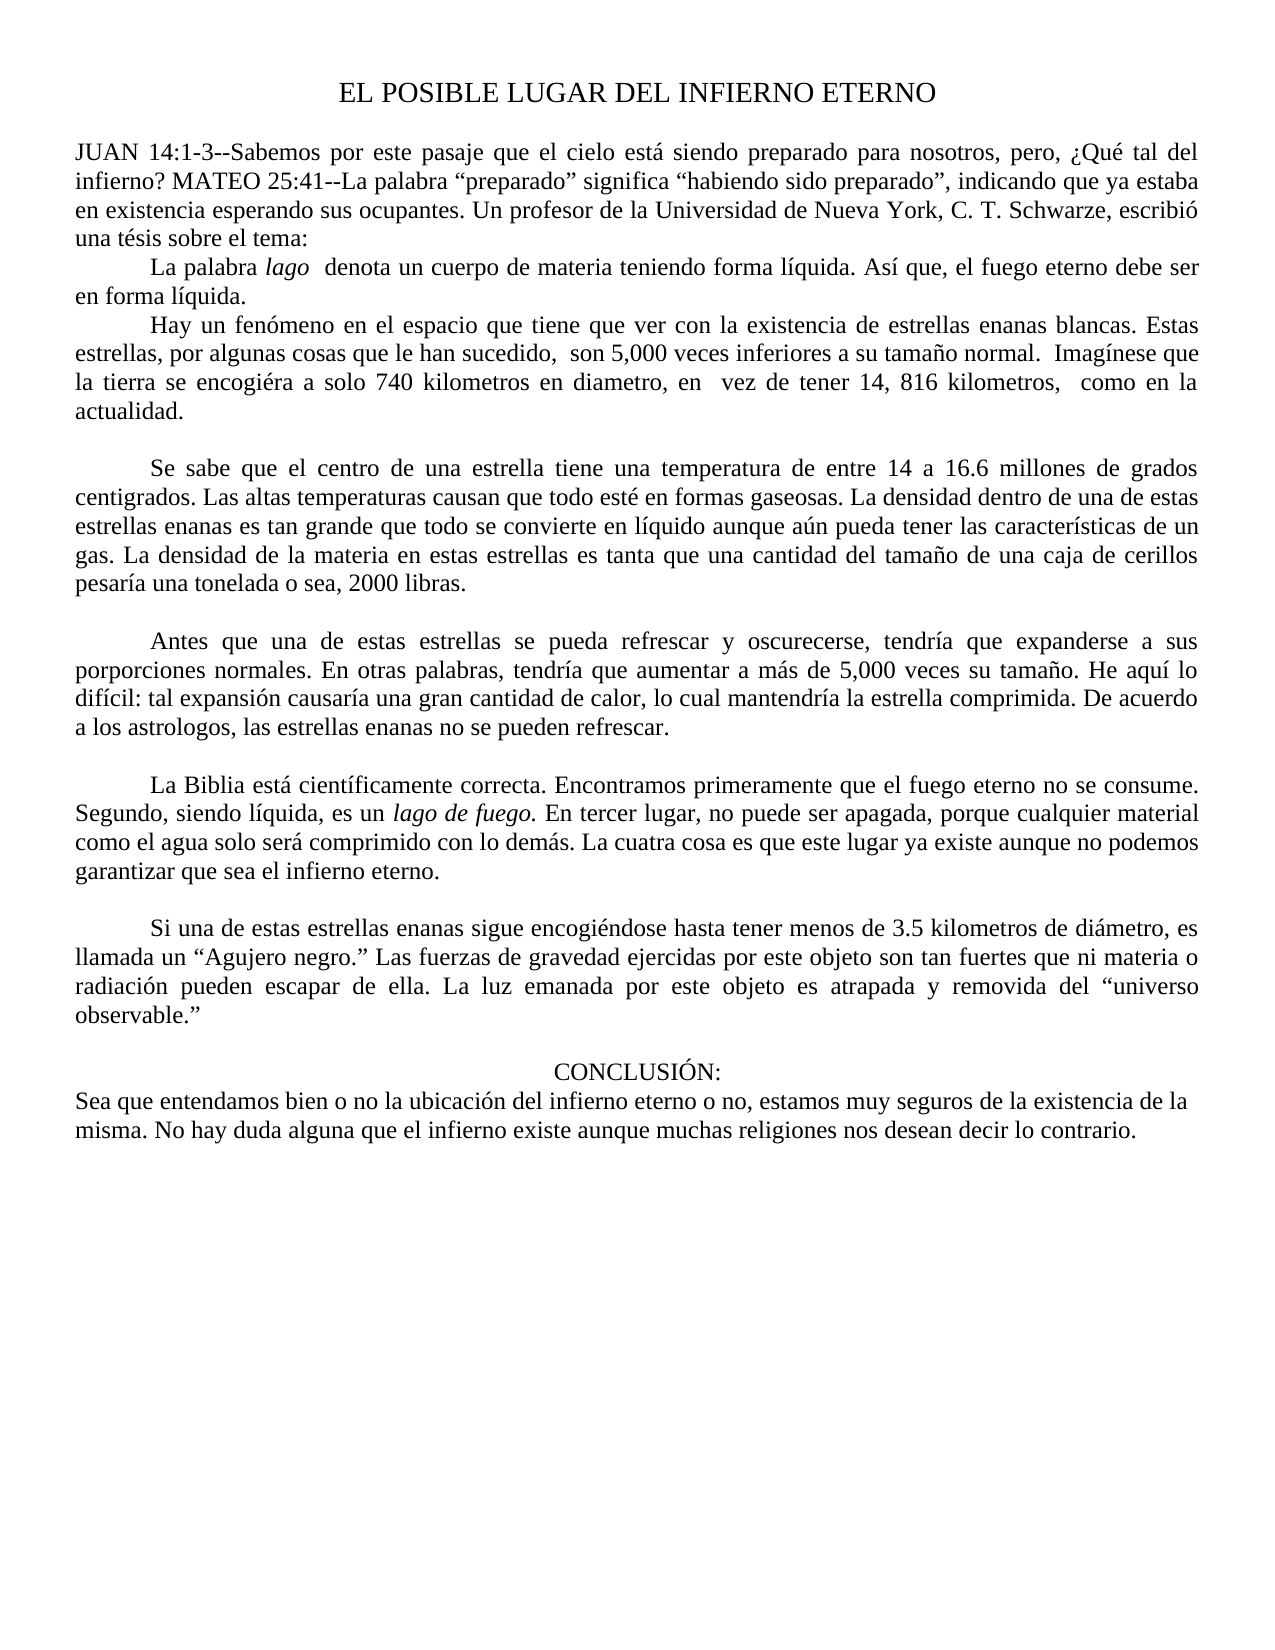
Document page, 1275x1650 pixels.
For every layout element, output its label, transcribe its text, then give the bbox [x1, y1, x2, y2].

text JUAN 14:1-3--Sabemos por este pasaje que el cielo está siendo preparado para nosotros, pero, ¿Qué tal del infierno? MATEO 25:41--La palabra “preparado” significa “habiendo sido preparado”, indicando que ya estaba en existencia esperando sus ocupantes. Un profesor de la Universidad de Nueva York, C. T. Schwarze, escribió una tésis sobre el tema: [75, 137, 1200, 252]
text Hay un fenómeno en el espacio que tiene que ver con la existencia de estrellas enanas blancas. Estas estrellas, por algunas cosas que le han sucedido, son 5,000 veces inferiores a su tamaño normal. Imagínese que la tierra se encogiéra a solo 740 kilometros en diametro, en vez de tener 14, 816 kilometros, como en la actualidad. [75, 310, 1200, 425]
text CONCLUSIÓN: [75, 1057, 1200, 1086]
text Sea que entendamos bien o no la ubicación del infierno eterno o no, estamos muy seguros de la existencia de la misma. No hay duda alguna que el infierno existe aunque muchas religiones nos desean decir lo contrario. [75, 1086, 1200, 1143]
text Se sabe que el centro de una estrella tiene una temperatura de entre 14 a 16.6 millones de grados centigrados. Las altas temperaturas causan que todo esté en formas gaseosas. La densidad dentro de una de estas estrellas enanas es tan grande que todo se convierte en líquido aunque aún pueda tener las características de un gas. La densidad de la materia en estas estrellas es tanta que una cantidad del tamaño de una caja de cerillos pesaría una tonelada o sea, 2000 libras. [75, 453, 1200, 597]
text Si una de estas estrellas enanas sigue encogiéndose hasta tener menos de 3.5 kilometros de diámetro, es llamada un “Agujero negro.” Las fuerzas de gravedad ejercidas por este objeto son tan fuertes que ni materia o radiación pueden escapar de ella. La luz emanada por este objeto es atrapada y removida del “universo observable.” [75, 913, 1200, 1028]
text La Biblia está científicamente correcta. Encontramos primeramente que el fuego eterno no se consume. Segundo, siendo líquida, es un lago de fuego. En tercer lugar, no puede ser apagada, porque cualquier material como el agua solo será comprimido con lo demás. La cuatra cosa es que este lugar ya existe aunque no podemos garantizar que sea el infierno eterno. [75, 770, 1200, 885]
text EL POSIBLE LUGAR DEL INFIERNO ETERNO [75, 75, 1200, 108]
text La palabra lago denota un cuerpo de materia teniendo forma líquida. Así que, el fuego eterno debe ser en forma líquida. [75, 252, 1200, 310]
text Antes que una de estas estrellas se pueda refrescar y oscurecerse, tendría que expanderse a sus porporciones normales. En otras palabras, tendría que aumentar a más de 5,000 veces su tamaño. He aquí lo difícil: tal expansión causaría una gran cantidad de calor, lo cual mantendría la estrella comprimida. De acuerdo a los astrologos, las estrellas enanas no se pueden refrescar. [75, 626, 1200, 741]
